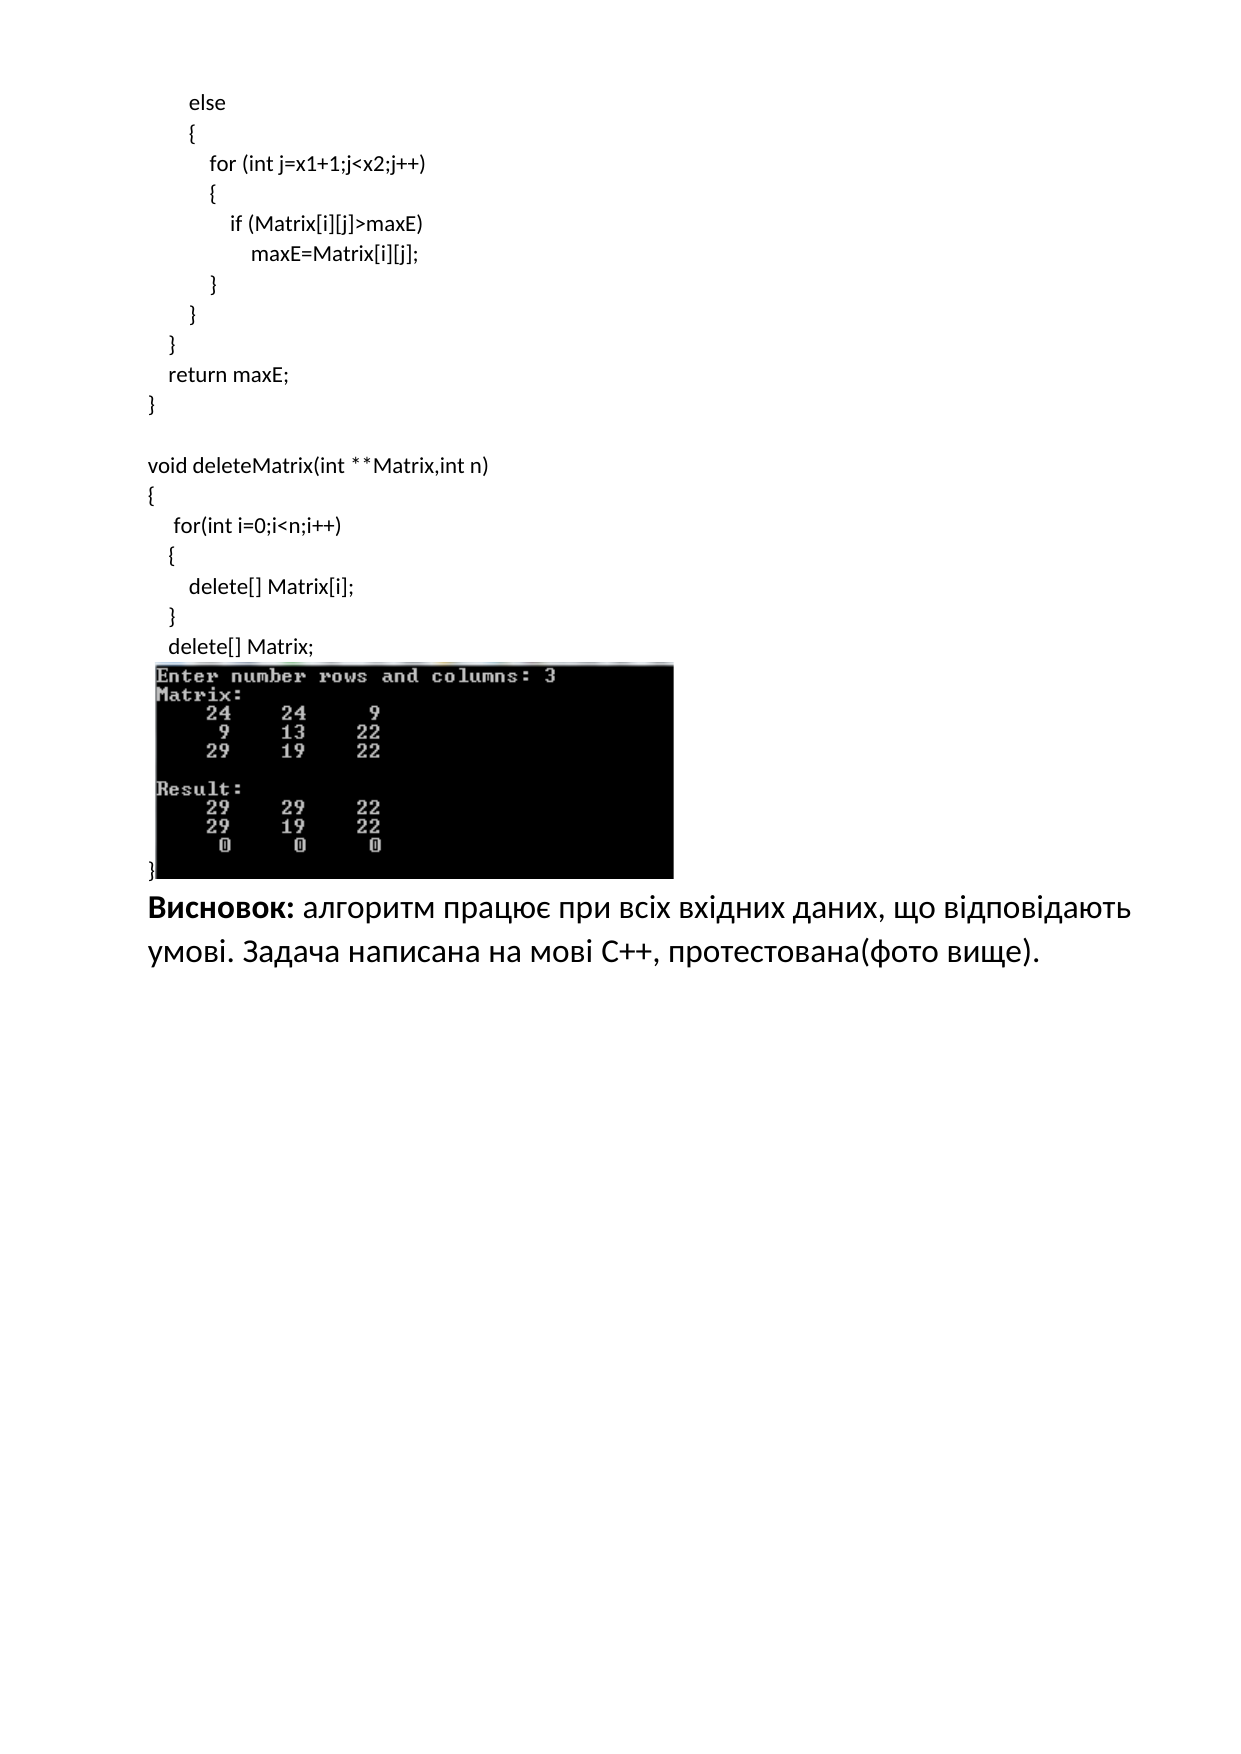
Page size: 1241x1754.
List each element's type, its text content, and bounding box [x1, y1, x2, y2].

picture [154, 662, 674, 879]
text { [148, 119, 1152, 147]
text { [148, 542, 1152, 570]
text } [148, 391, 1152, 419]
text return maxE; [148, 360, 1152, 388]
text } [148, 300, 1152, 328]
text if (Matrix[i][j]>maxE) [148, 209, 1152, 237]
text for (int j=x1+1;j<x2;j++) [148, 149, 1152, 177]
text maxE=Matrix[i][j]; [148, 239, 1152, 268]
text Висновок: алгоритм працює при всіх вхідних даних, що відповідають умові. Задача написана на мові C++, протестована(фото вище). [148, 886, 1152, 971]
text { [148, 179, 1152, 207]
text } [148, 270, 1152, 298]
text } [148, 602, 1152, 630]
text delete[] Matrix[i]; [148, 572, 1152, 600]
text for(int i=0;i<n;i++) [148, 511, 1152, 539]
text { [148, 481, 1152, 509]
text } [148, 330, 1152, 358]
text else [148, 88, 1152, 117]
text void deleteMatrix(int **Matrix,int n) [148, 451, 1152, 479]
text delete[] Matrix; [148, 632, 1152, 660]
